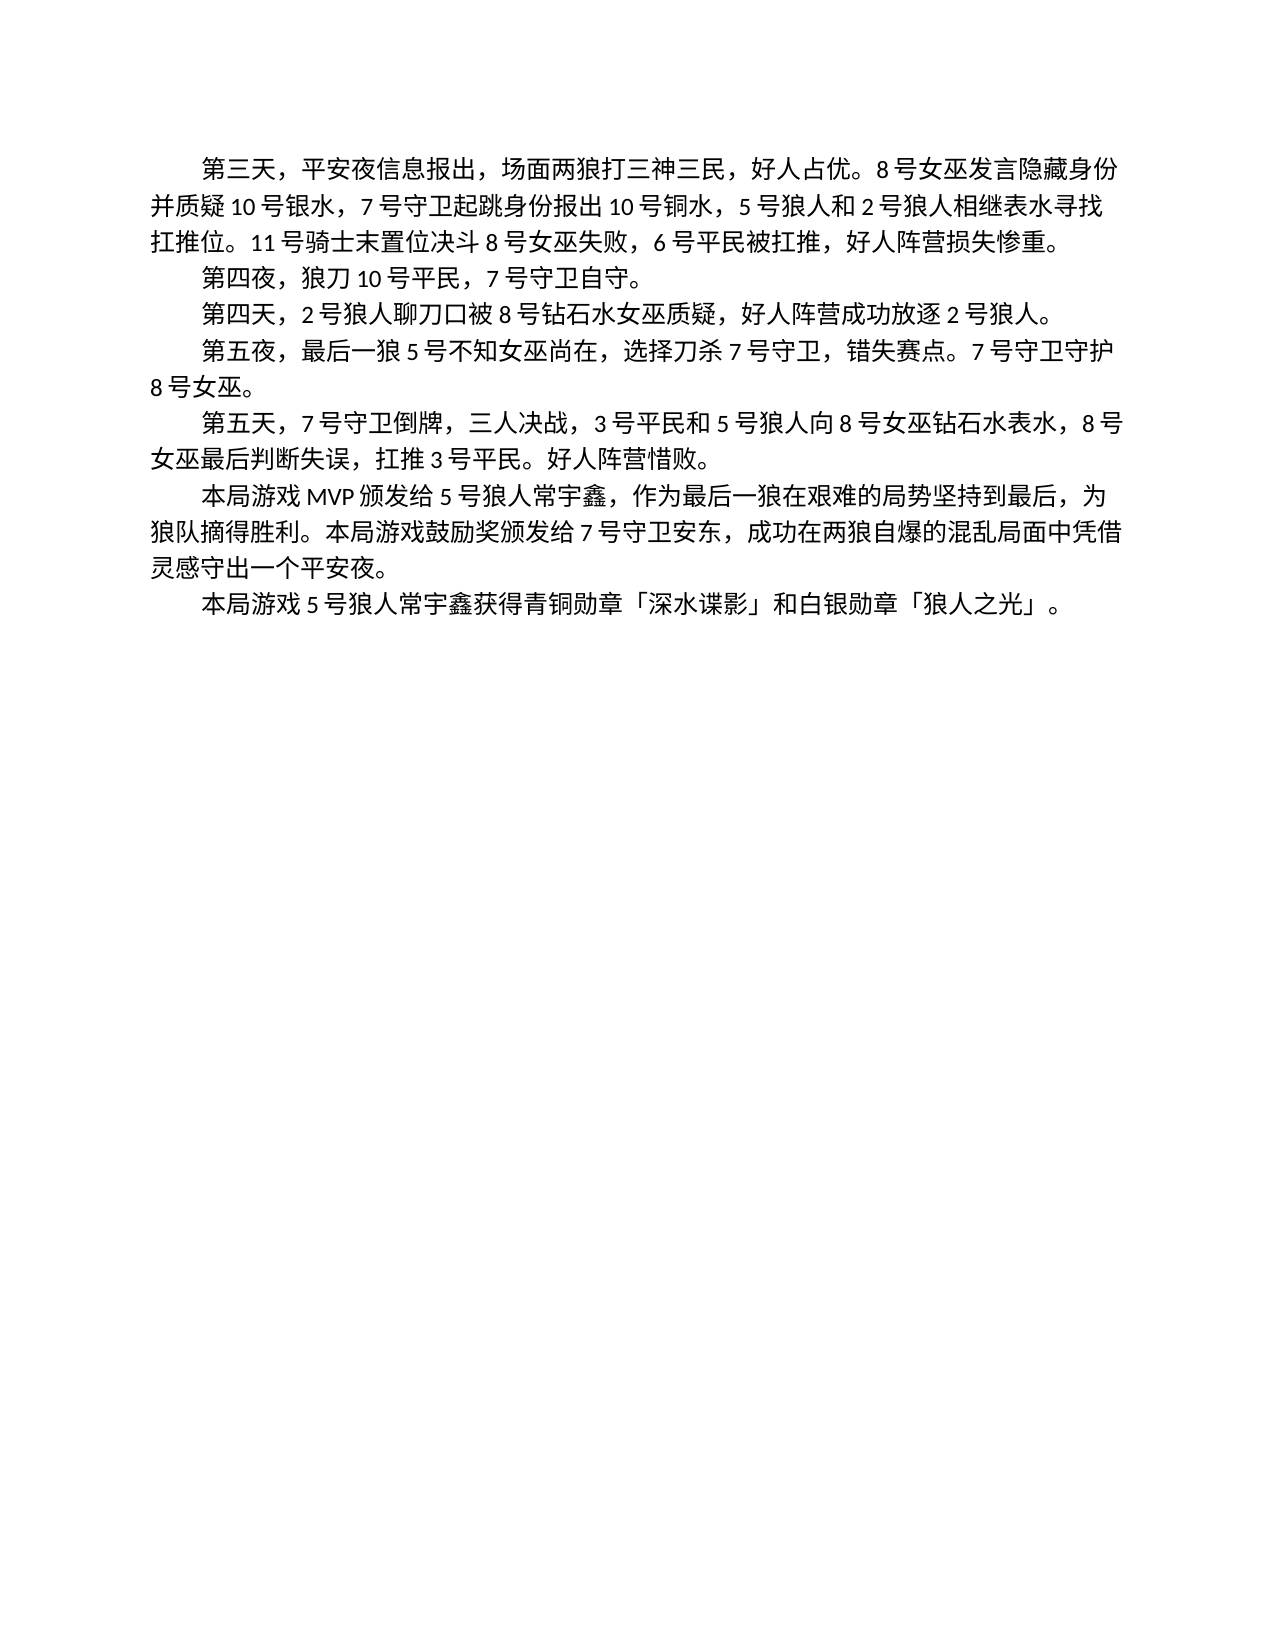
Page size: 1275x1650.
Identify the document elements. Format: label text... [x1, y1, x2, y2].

text 第四夜，狼刀10号平民，7号守卫自守。 [150, 259, 1125, 295]
text 第五夜，最后一狼5号不知女巫尚在，选择刀杀7号守卫，错失赛点。7号守卫守护8号女巫。 [150, 331, 1125, 404]
text 本局游戏5号狼人常宇鑫获得青铜勋章「深水谍影」和白银勋章「狼人之光」。 [150, 585, 1125, 621]
text 第五天，7号守卫倒牌，三人决战，3号平民和5号狼人向8号女巫钻石水表水，8号女巫最后判断失误，扛推3号平民。好人阵营惜败。 [150, 404, 1125, 476]
text 第三天，平安夜信息报出，场面两狼打三神三民，好人占优。8号女巫发言隐藏身份并质疑10号银水，7号守卫起跳身份报出10号铜水，5号狼人和2号狼人相继表水寻找扛推位。11号骑士末置位决斗8号女巫失败，6号平民被扛推，好人阵营损失惨重。 [150, 150, 1125, 259]
text 本局游戏MVP颁发给5号狼人常宇鑫，作为最后一狼在艰难的局势坚持到最后，为狼队摘得胜利。本局游戏鼓励奖颁发给7号守卫安东，成功在两狼自爆的混乱局面中凭借灵感守出一个平安夜。 [150, 476, 1125, 585]
text 第四天，2号狼人聊刀口被8号钻石水女巫质疑，好人阵营成功放逐2号狼人。 [150, 295, 1125, 331]
